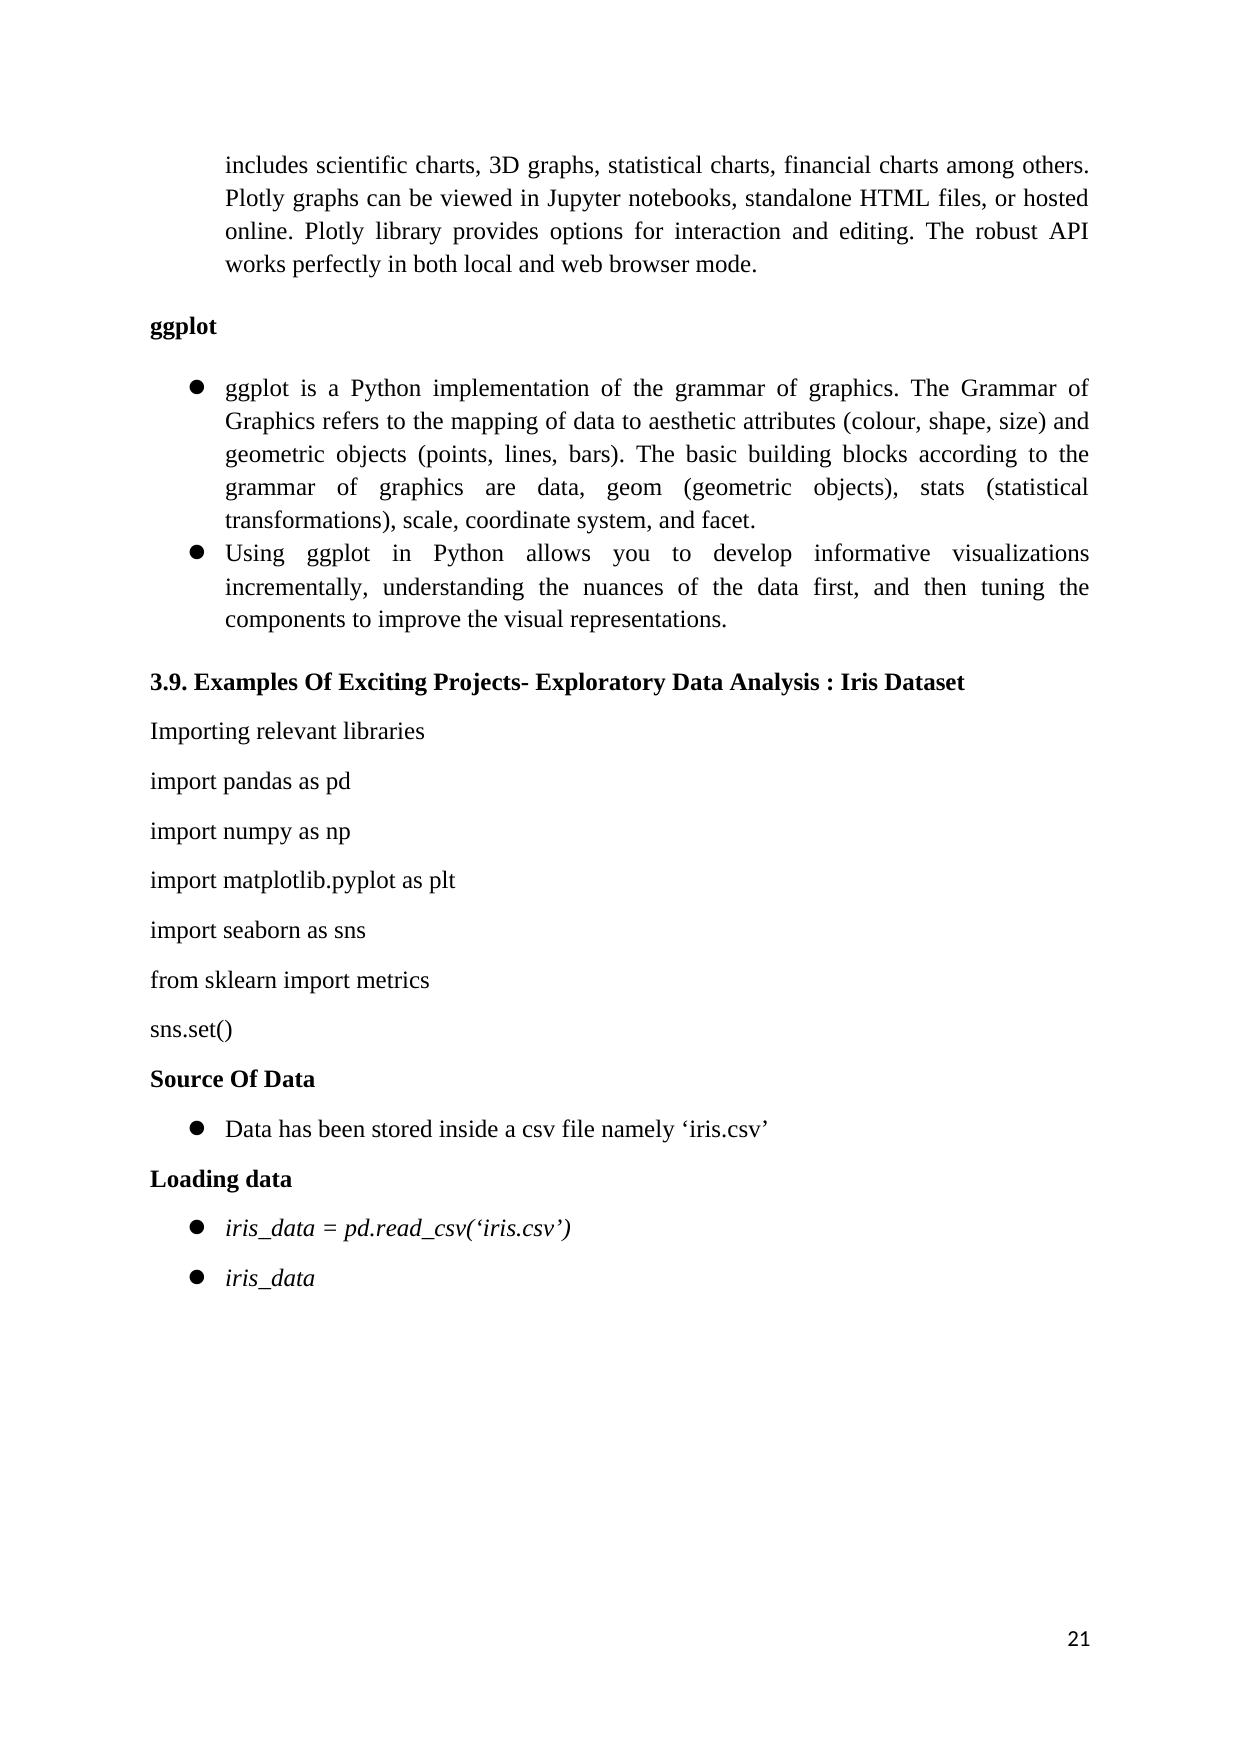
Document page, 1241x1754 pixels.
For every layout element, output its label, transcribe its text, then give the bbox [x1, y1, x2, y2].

list iris_data = pd.read_csv(‘iris.csv’) [187, 1213, 1090, 1242]
list ggplot is a Python implementation of the grammar of graphics. The Grammar of Graphics refers to the mapping of data to aesthetic attributes (colour, shape, size) and geometric objects (points, lines, bars). The basic building blocks according to the grammar of graphics are data, geom (geometric objects), stats (statistical transformations), scale, coordinate system, and facet. [187, 373, 1090, 534]
list iris_data [187, 1263, 1090, 1292]
text import seaborn as sns [150, 915, 1090, 944]
list Using ggplot in Python allows you to develop informative visualizations incrementally, understanding the nuances of the data first, and then tuning the components to improve the visual representations. [187, 538, 1090, 633]
text 3.9. Examples Of Exciting Projects- Exploratory Data Analysis : Iris Dataset [150, 667, 1090, 696]
text import pandas as pd [150, 766, 1090, 795]
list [187, 150, 1090, 278]
text Importing relevant libraries [150, 716, 1090, 745]
text ggplot [150, 311, 1090, 340]
text from sklearn import metrics [150, 965, 1090, 994]
text import numpy as np [150, 816, 1090, 844]
text Source Of Data [150, 1064, 1090, 1093]
list Data has been stored inside a csv file namely ‘iris.csv’ [187, 1114, 1090, 1143]
text sns.set() [150, 1014, 1090, 1043]
text Loading data [150, 1164, 1090, 1192]
text import matplotlib.pyplot as plt [150, 866, 1090, 894]
